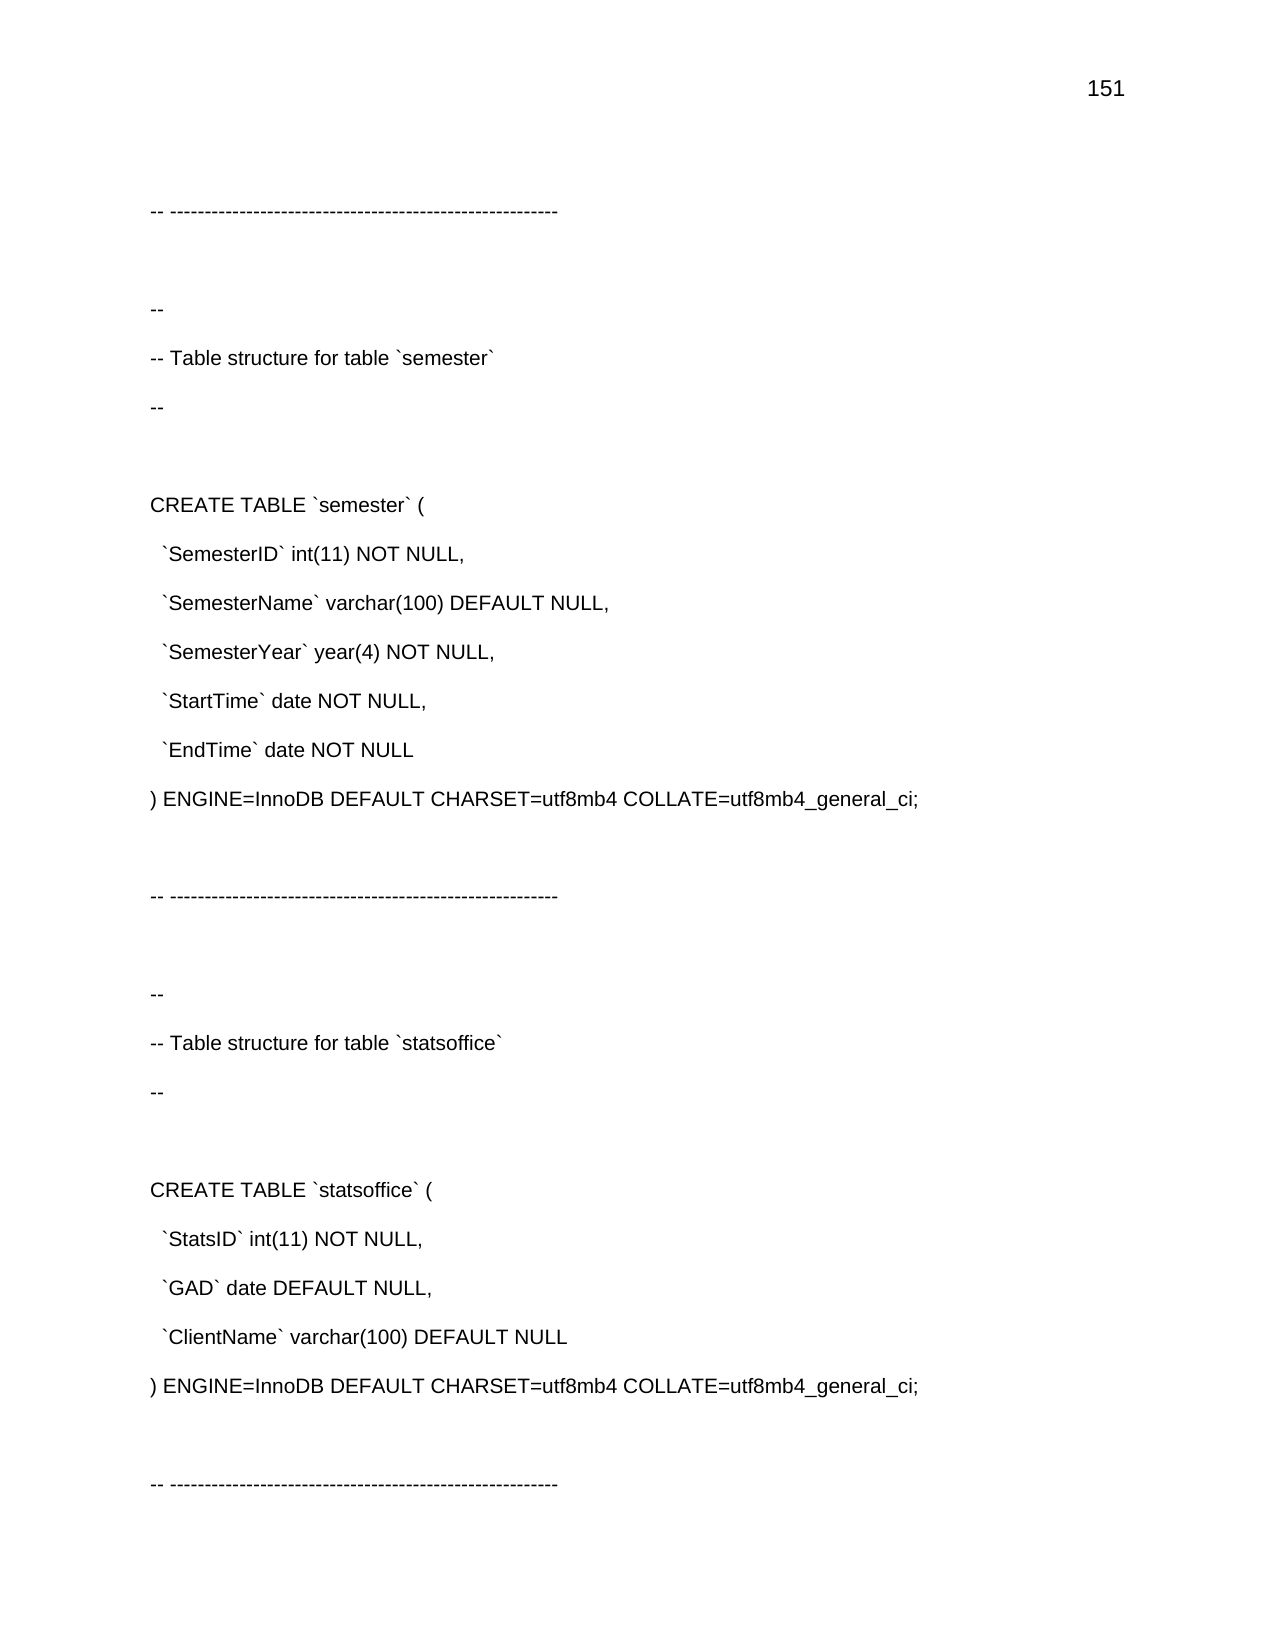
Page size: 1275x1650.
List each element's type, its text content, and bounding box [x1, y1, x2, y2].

text `StartTime` date NOT NULL, [150, 688, 1125, 712]
text -- -------------------------------------------------------- [150, 1472, 1125, 1496]
text -- -------------------------------------------------------- [150, 199, 1125, 223]
text `EndTime` date NOT NULL [150, 737, 1125, 761]
text -- Table structure for table `statsoffice` [150, 1031, 1125, 1055]
text `SemesterID` int(11) NOT NULL, [150, 542, 1125, 566]
text -- [150, 982, 1125, 1006]
text -- [150, 395, 1125, 419]
text CREATE TABLE `statsoffice` ( [150, 1178, 1125, 1202]
text `GAD` date DEFAULT NULL, [150, 1276, 1125, 1300]
text `SemesterYear` year(4) NOT NULL, [150, 639, 1125, 663]
text ) ENGINE=InnoDB DEFAULT CHARSET=utf8mb4 COLLATE=utf8mb4_general_ci; [150, 1374, 1125, 1398]
text -- Table structure for table `semester` [150, 346, 1125, 370]
text -- -------------------------------------------------------- [150, 884, 1125, 908]
text CREATE TABLE `semester` ( [150, 493, 1125, 517]
text `ClientName` varchar(100) DEFAULT NULL [150, 1325, 1125, 1349]
text ) ENGINE=InnoDB DEFAULT CHARSET=utf8mb4 COLLATE=utf8mb4_general_ci; [150, 786, 1125, 810]
text `StatsID` int(11) NOT NULL, [150, 1227, 1125, 1251]
text `SemesterName` varchar(100) DEFAULT NULL, [150, 591, 1125, 614]
text -- [150, 1080, 1125, 1104]
text -- [150, 297, 1125, 321]
